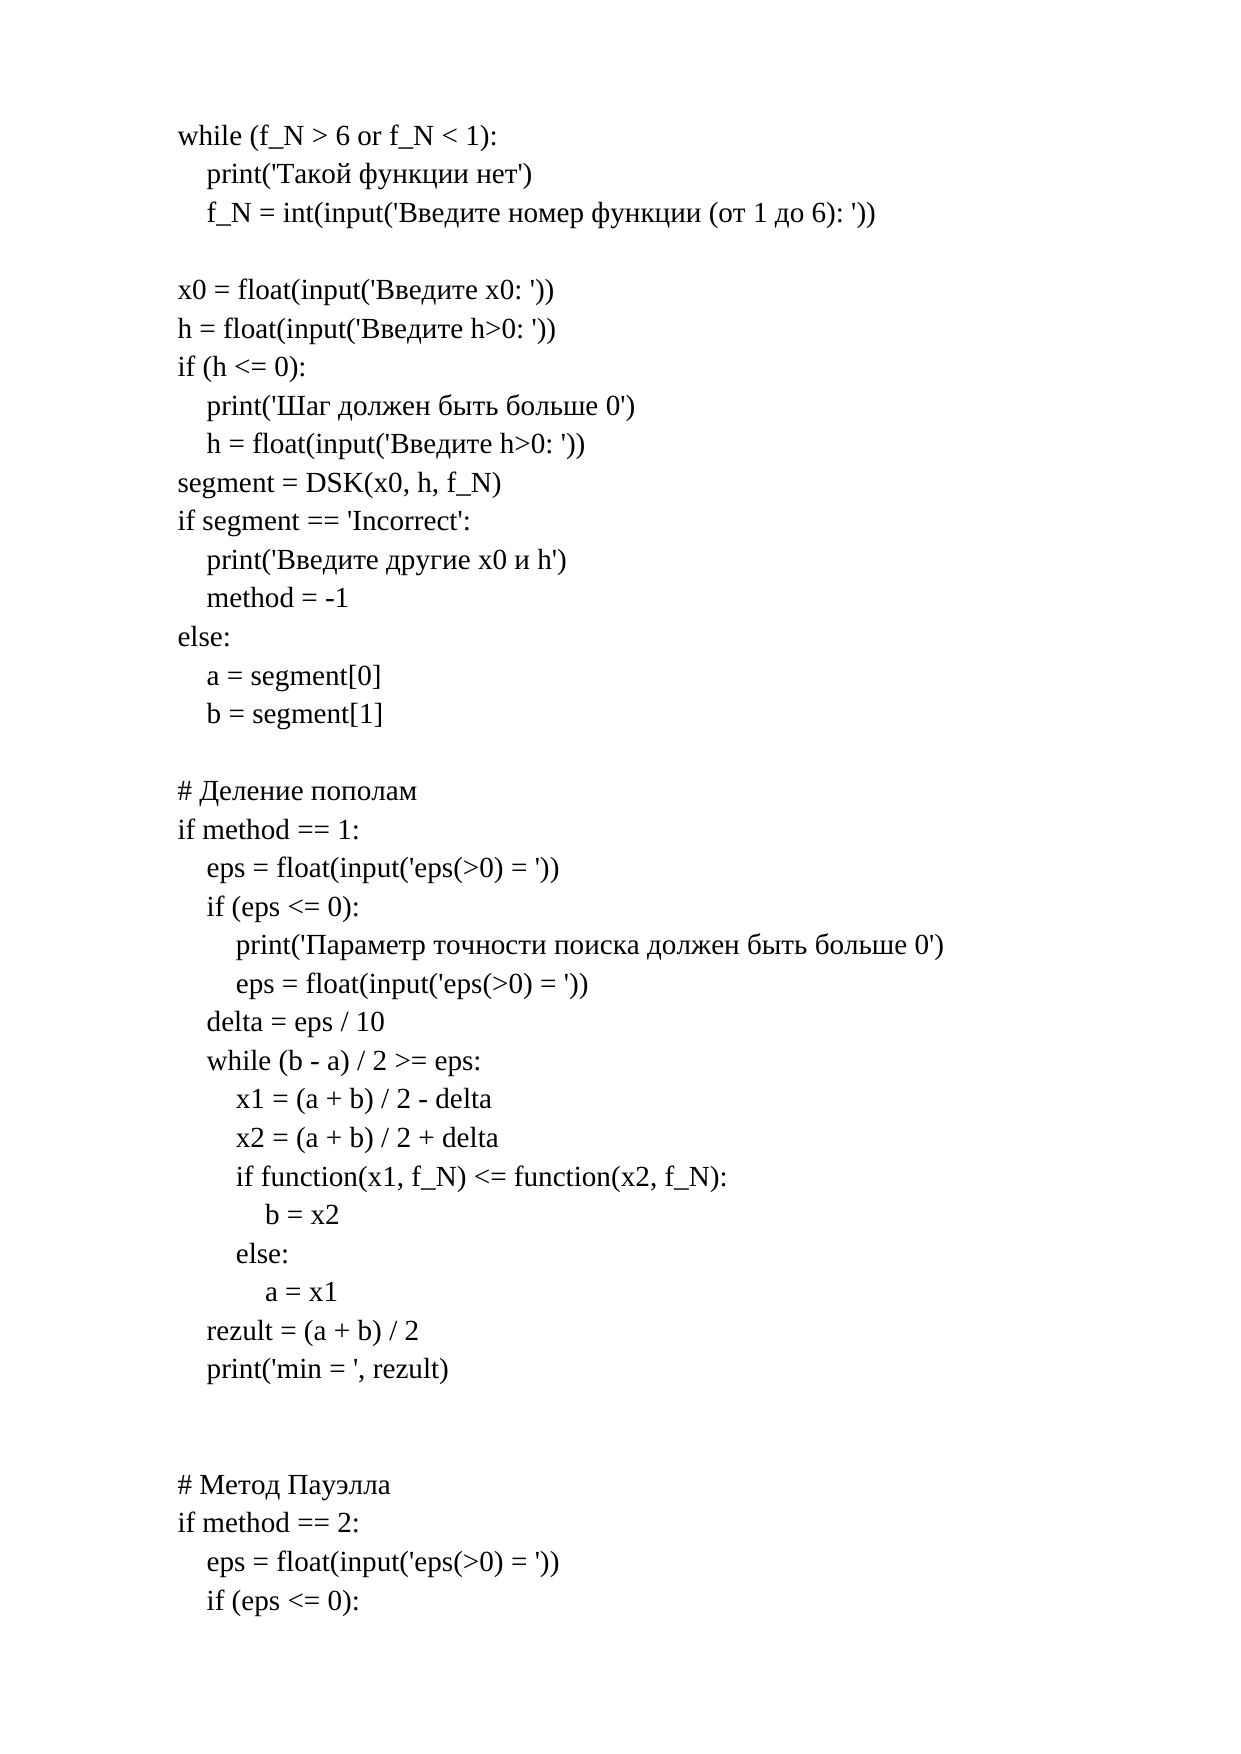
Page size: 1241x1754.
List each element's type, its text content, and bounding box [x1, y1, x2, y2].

text x2 = (a + b) / 2 + delta [177, 1120, 1152, 1154]
text if function(x1, f_N) <= function(x2, f_N): [177, 1159, 1152, 1192]
text if method == 1: [177, 812, 1152, 845]
text print('min = ', rezult) [177, 1351, 1152, 1385]
text eps = float(input('eps(>0) = ')) [177, 966, 1152, 999]
text print('Шаг должен быть больше 0') [177, 388, 1152, 421]
text if (eps <= 0): [177, 1583, 1152, 1616]
text h = float(input('Введите h>0: ')) [177, 426, 1152, 460]
text h = float(input('Введите h>0: ')) [177, 311, 1152, 344]
text x1 = (a + b) / 2 - delta [177, 1082, 1152, 1115]
text else: [177, 1236, 1152, 1269]
text while (f_N > 6 or f_N < 1): [177, 118, 1152, 152]
text if (eps <= 0): [177, 889, 1152, 922]
text if segment == 'Incorrect': [177, 503, 1152, 537]
text print('Такой функции нет') [177, 157, 1152, 190]
text # Метод Пауэлла [177, 1467, 1152, 1501]
text eps = float(input('eps(>0) = ')) [177, 1544, 1152, 1578]
text # Деление пополам [177, 773, 1152, 807]
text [177, 195, 1152, 229]
text print('Введите другие x0 и h') [177, 542, 1152, 576]
text b = segment[1] [177, 696, 1152, 730]
text delta = eps / 10 [177, 1004, 1152, 1038]
text method = -1 [177, 581, 1152, 614]
text a = x1 [177, 1274, 1152, 1308]
text if method == 2: [177, 1506, 1152, 1539]
text rezult = (a + b) / 2 [177, 1313, 1152, 1346]
text a = segment[0] [177, 658, 1152, 691]
text else: [177, 619, 1152, 653]
text if (h <= 0): [177, 349, 1152, 383]
text b = x2 [177, 1197, 1152, 1231]
text segment = DSK(x0, h, f_N) [177, 465, 1152, 498]
text while (b - a) / 2 >= eps: [177, 1043, 1152, 1077]
text eps = float(input('eps(>0) = ')) [177, 850, 1152, 884]
text print('Параметр точности поиска должен быть больше 0') [177, 927, 1152, 961]
text x0 = float(input('Введите x0: ')) [177, 272, 1152, 306]
